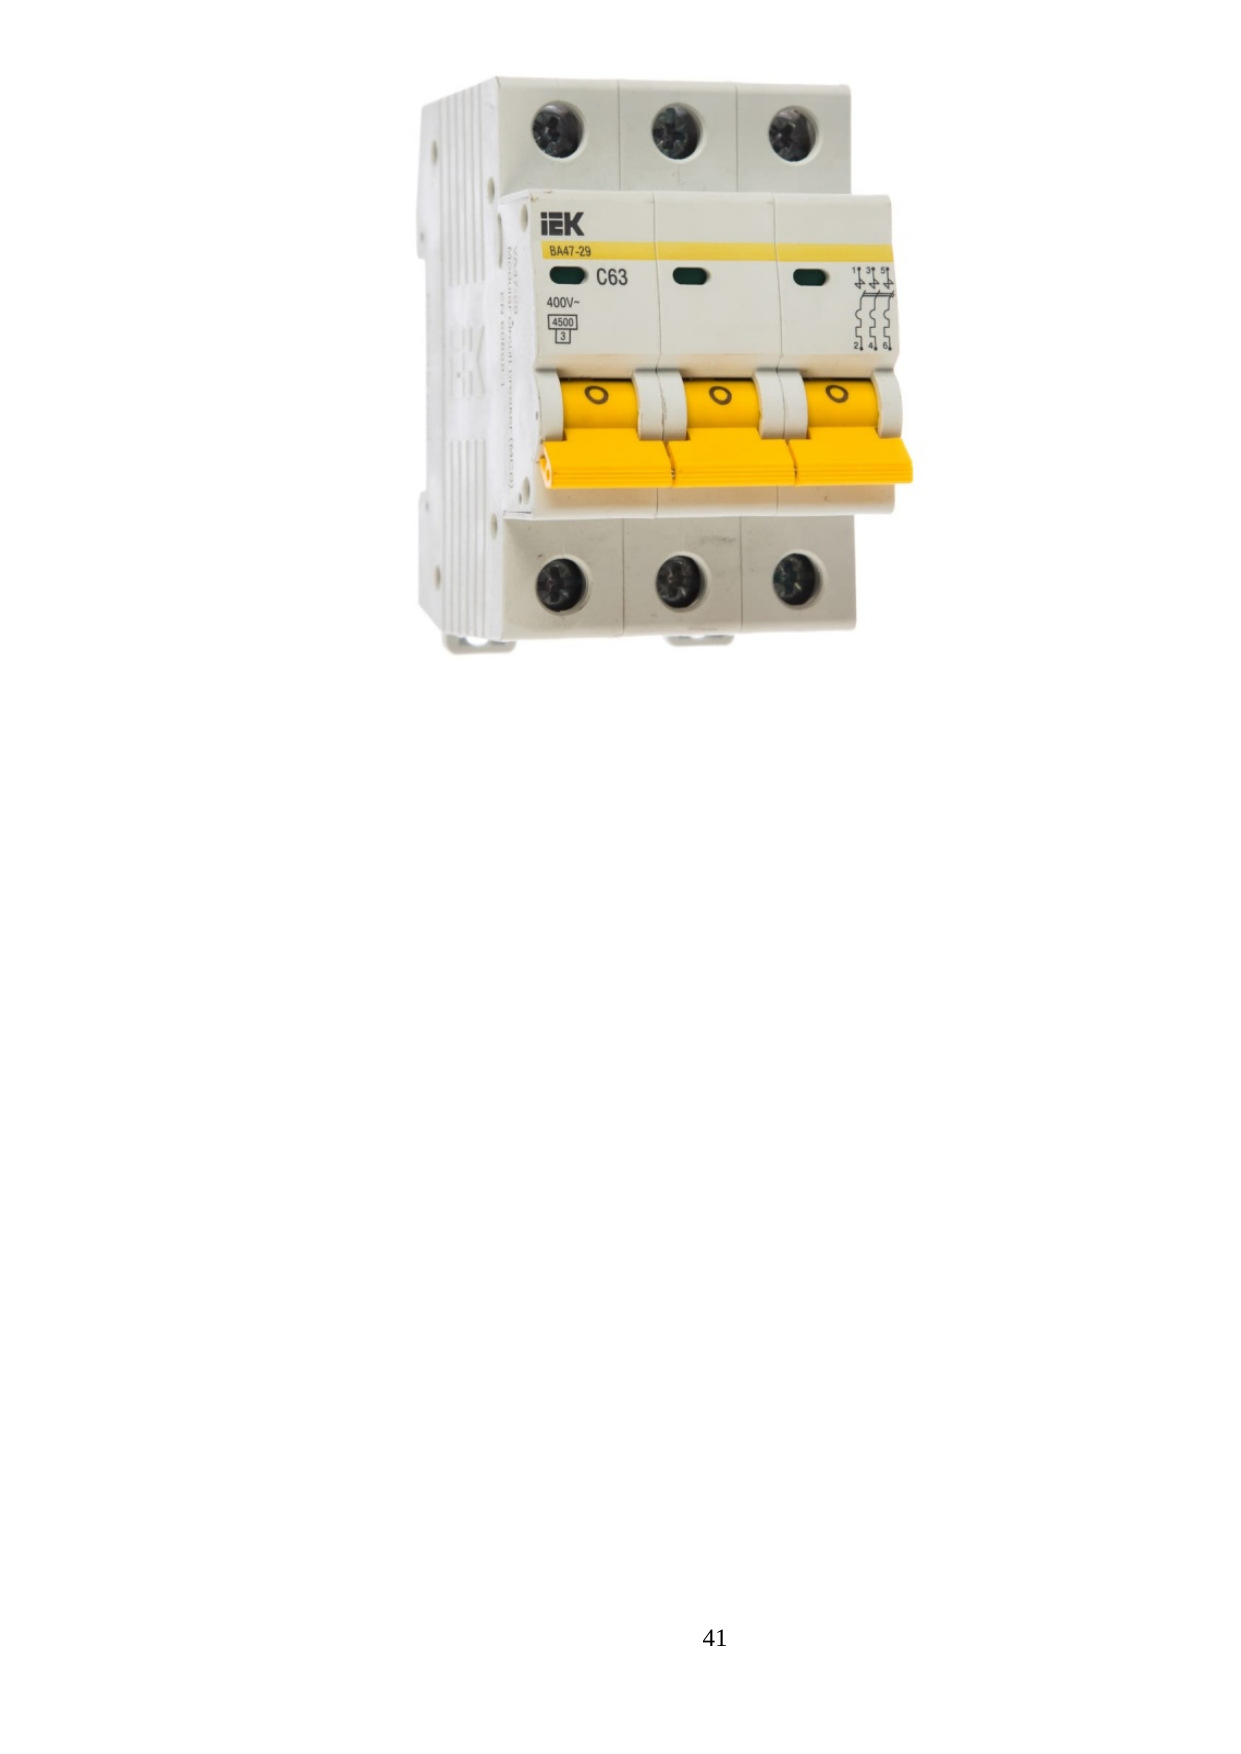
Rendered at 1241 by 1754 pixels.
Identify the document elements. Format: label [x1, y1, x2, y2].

picture [229, 73, 1100, 659]
